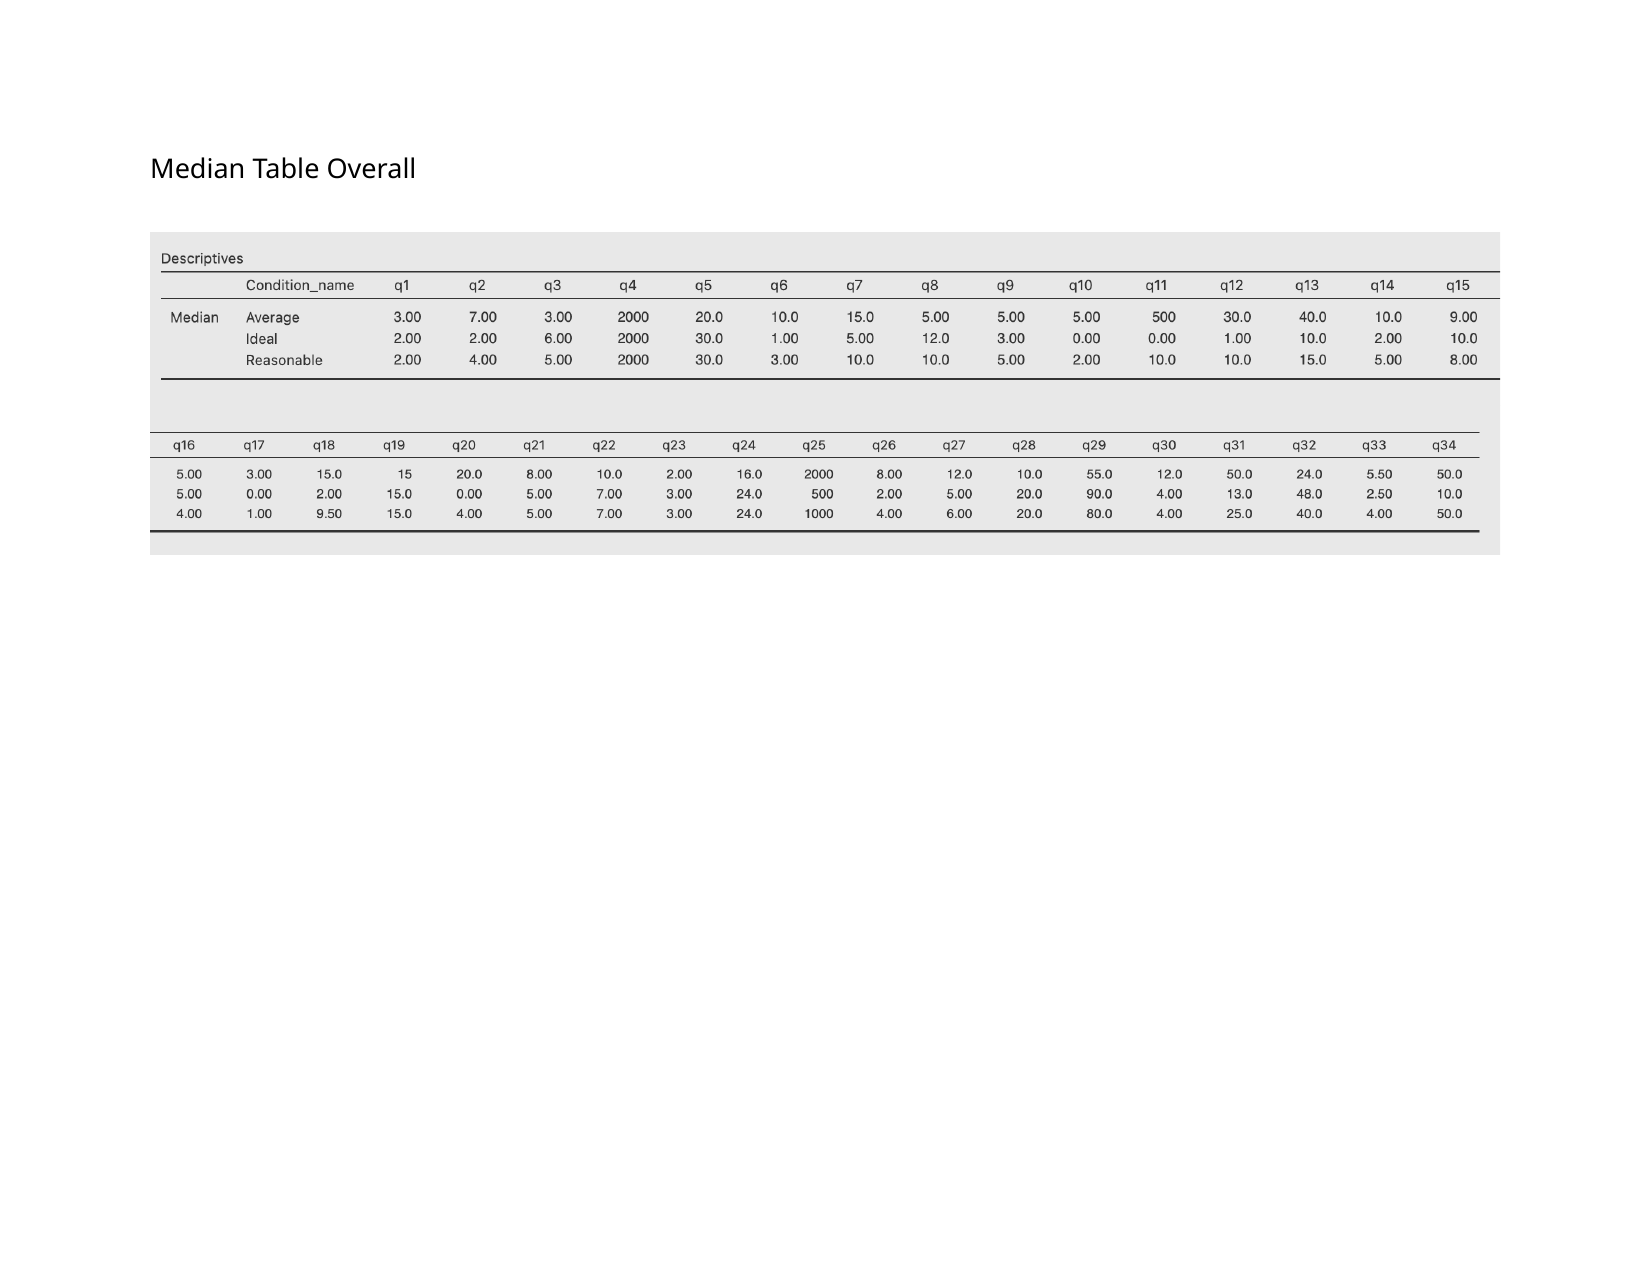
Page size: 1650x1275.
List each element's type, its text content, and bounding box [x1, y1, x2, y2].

picture [150, 232, 1500, 555]
subtitle Median Table Overall [150, 150, 1500, 187]
